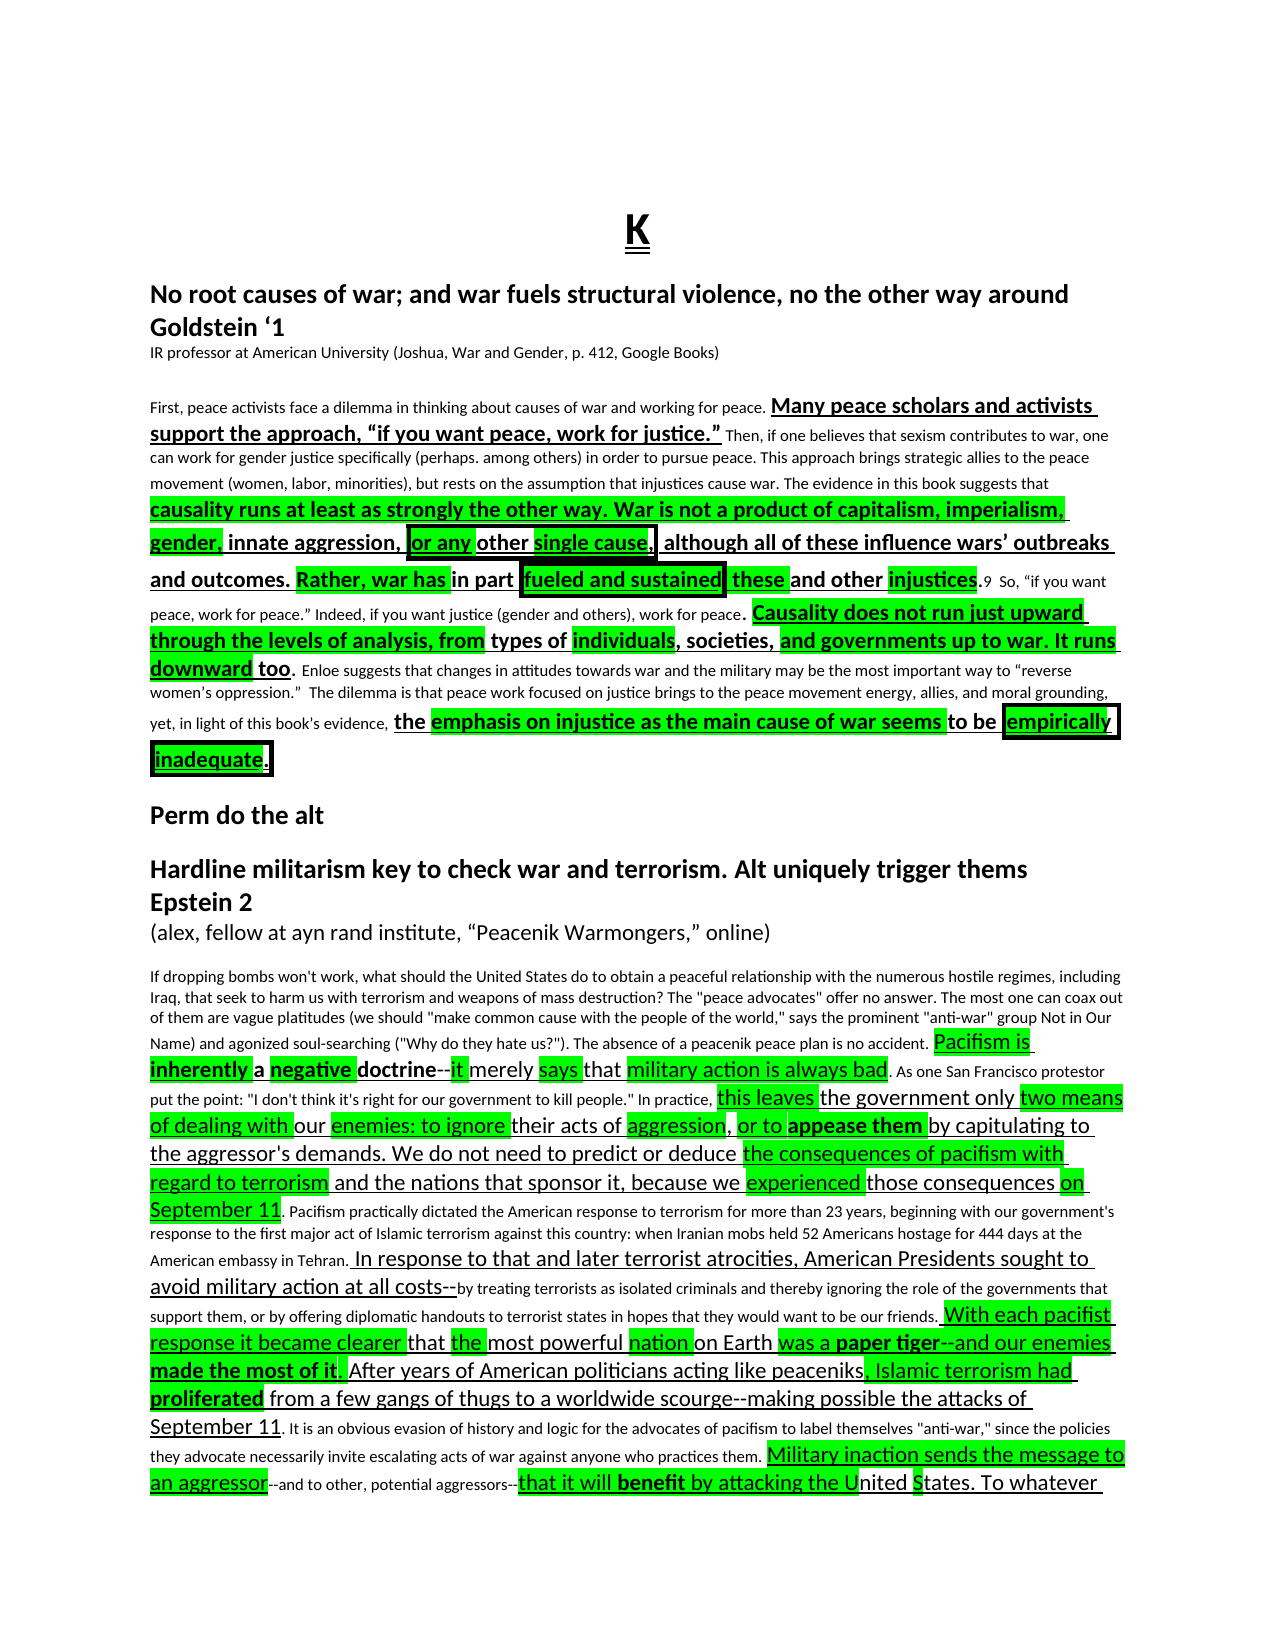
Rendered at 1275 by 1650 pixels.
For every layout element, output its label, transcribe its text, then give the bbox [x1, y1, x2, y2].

text Perm do the alt [150, 798, 1125, 831]
text No root causes of war; and war fuels structural violence, no the other way around [150, 277, 1125, 310]
text Hardline militarism key to check war and terrorism. Alt uniquely trigger thems [150, 852, 1125, 885]
text (alex, fellow at ayn rand institute, “Peacenik Warmongers,” online) [150, 918, 1125, 946]
text Epstein 2 [150, 885, 1125, 918]
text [150, 967, 1125, 1496]
text IR professor at American University (Joshua, War and Gender, p. 412, Google Books) [150, 343, 1125, 363]
text First, peace activists face a dilemma in thinking about causes of war and working for peace. Many peace scholars and activists support the approach, “if you want peace, work for justice.” Then, if one believes that sexism contributes to war, one can work for gender justice specifically (perhaps. among others) in order to pursue peace. This approach brings strategic allies to the peace movement (women, labor, minorities), but rests on the assumption that injustices cause war. The evidence in this book suggests that causality runs at least as strongly the other way. War is not a product of capitalism, imperialism, gender, innate aggression, or any other single cause, although all of these influence wars’ outbreaks and outcomes. Rather, war has in part fueled and sustained these and other injustices.9 So, “if you want peace, work for peace.” Indeed, if you want justice (gender and others), work for peace. Causality does not run just upward through the levels of analysis, from types of individuals, societies, and governments up to war. It runs downward too. Enloe suggests that changes in attitudes towards war and the military may be the most important way to “reverse women’s oppression.” The dilemma is that peace work focused on justice brings to the peace movement energy, allies, and moral grounding, yet, in light of this book’s evidence, the emphasis on injustice as the main cause of war seems to be empirically inadequate. [150, 391, 1125, 777]
subtitle K [150, 200, 1125, 256]
text Goldstein ‘1 [150, 310, 1125, 343]
